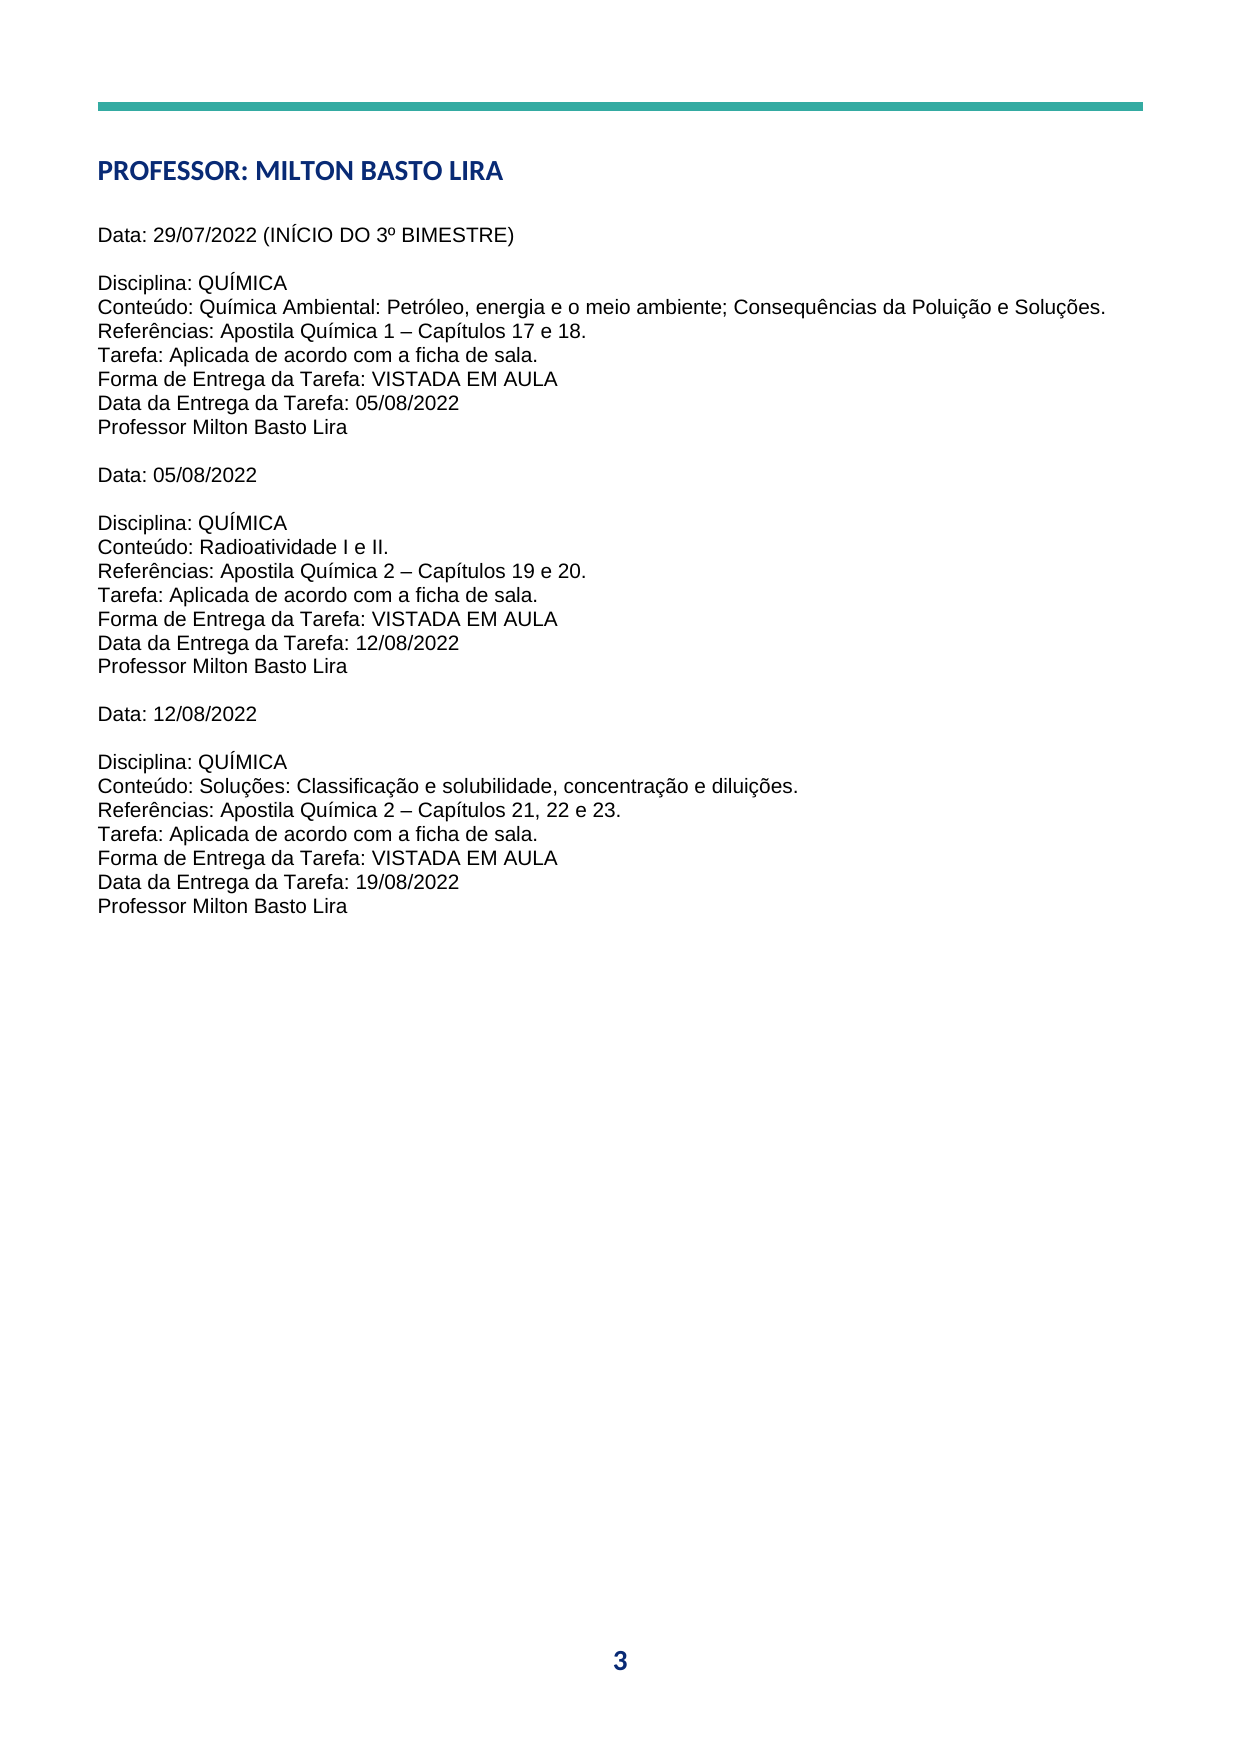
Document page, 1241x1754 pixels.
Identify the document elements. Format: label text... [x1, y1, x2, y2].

text Data: 05/08/2022 [97, 463, 1143, 487]
text PROFESSOR: MILTON BASTO LIRA [97, 152, 1143, 187]
text Data: 12/08/2022 [97, 702, 1143, 726]
text Disciplina: QUÍMICA Conteúdo: Soluções: Classificação e solubilidade, concentração e diluições. Referências: Apostila Química 2 – Capítulos 21, 22 e 23. Tarefa: Aplicada de acordo com a ficha de sala. Forma de Entrega da Tarefa: VISTADA EM AULA Data da Entrega da Tarefa: 19/08/2022 Professor Milton Basto Lira [97, 726, 1143, 918]
text Disciplina: QUÍMICA Conteúdo: Química Ambiental: Petróleo, energia e o meio ambiente; Consequências da Poluição e Soluções. Referências: Apostila Química 1 – Capítulos 17 e 18. Tarefa: Aplicada de acordo com a ficha de sala. Forma de Entrega da Tarefa: VISTADA EM AULA Data da Entrega da Tarefa: 05/08/2022 Professor Milton Basto Lira [97, 247, 1143, 439]
text Data: 29/07/2022 (INÍCIO DO 3º BIMESTRE) [97, 223, 1143, 247]
text Disciplina: QUÍMICA Conteúdo: Radioatividade I e II. Referências: Apostila Química 2 – Capítulos 19 e 20. Tarefa: Aplicada de acordo com a ficha de sala. Forma de Entrega da Tarefa: VISTADA EM AULA Data da Entrega da Tarefa: 12/08/2022 Professor Milton Basto Lira [97, 487, 1143, 678]
